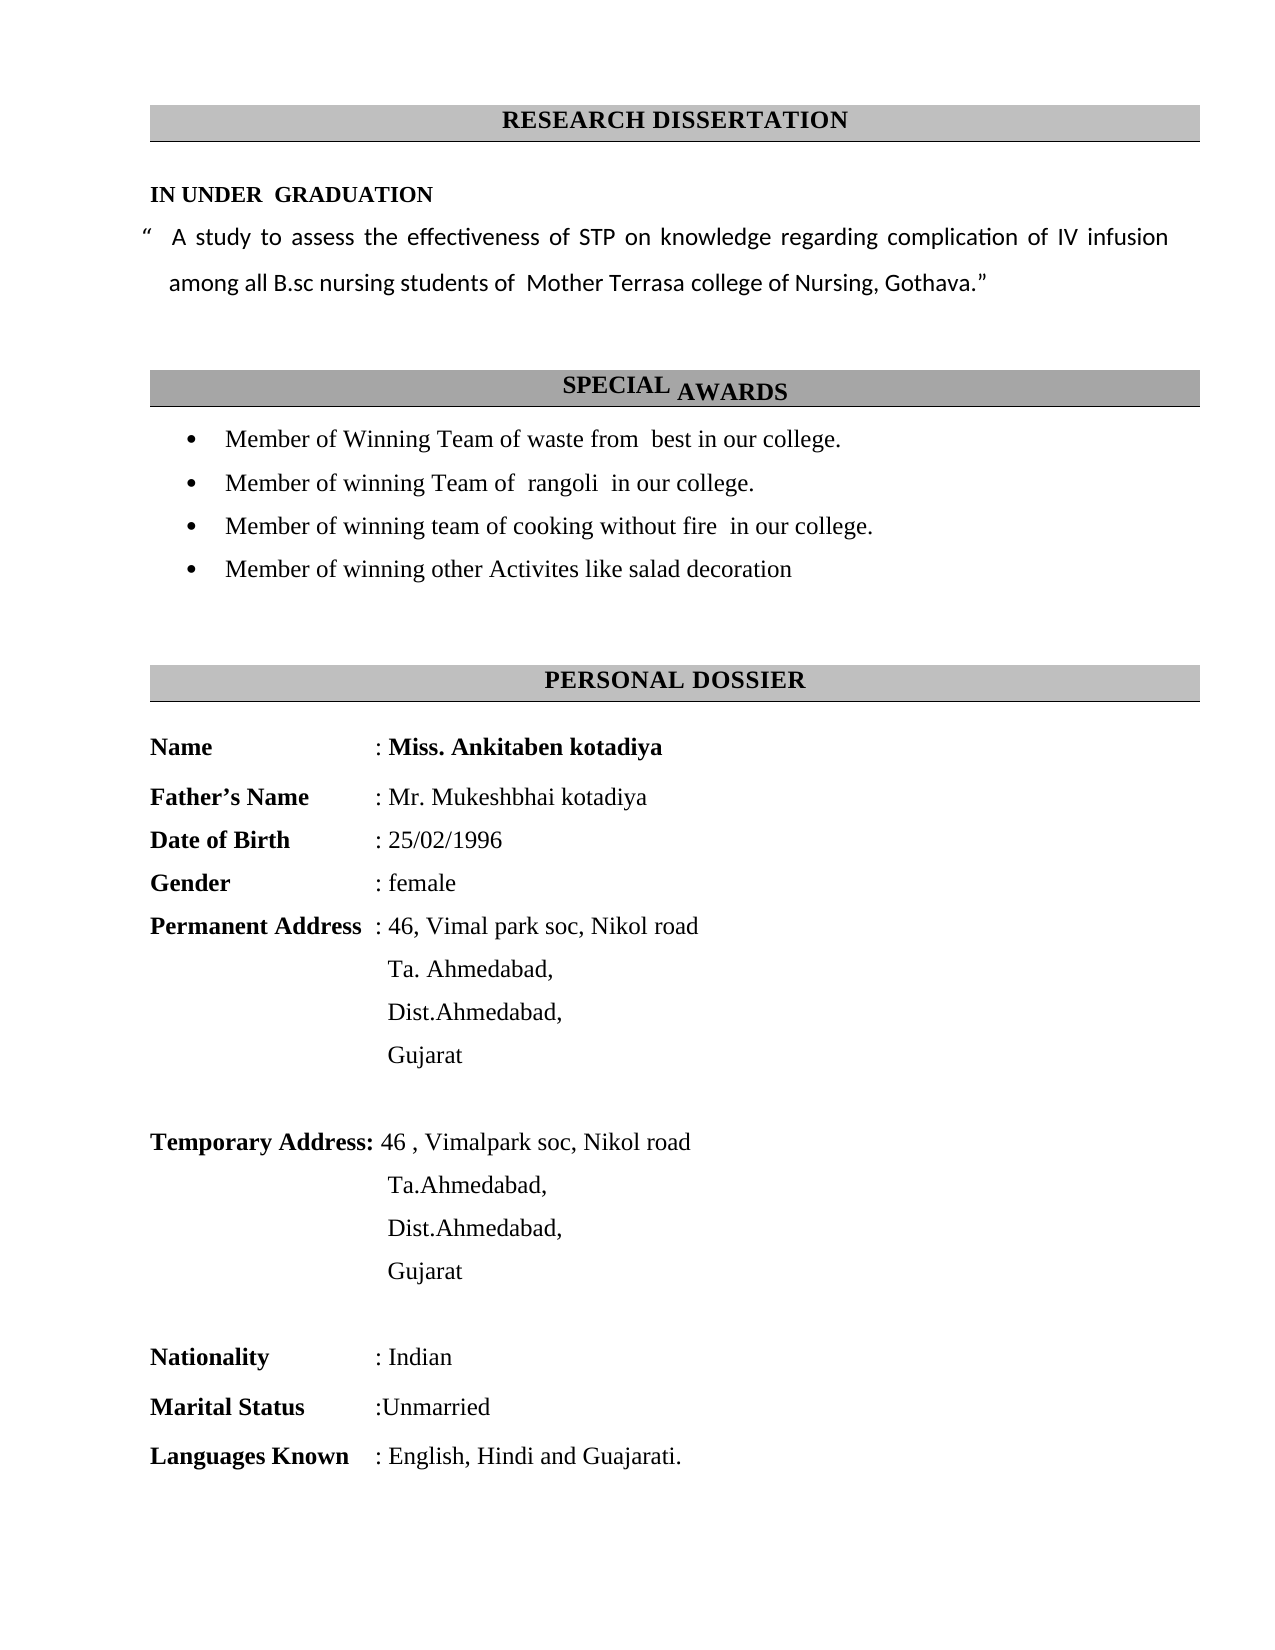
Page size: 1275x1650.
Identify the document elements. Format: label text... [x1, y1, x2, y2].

text IN UNDER GRADUATION [150, 181, 1200, 208]
text “ A study to assess the effectiveness of STP on knowledge regarding complication of IV infusion among all B.sc nursing students of Mother Terrasa college of Nursing, Gothava.” [141, 221, 1170, 297]
text Marital Status :Unmarried [150, 1392, 1200, 1421]
subtitle RESEARCH DISSERTATION [150, 105, 1200, 141]
text Permanent Address : 46, Vimal park soc, Nikol road [150, 911, 1200, 940]
subtitle PERSONAL DOSSIER [150, 665, 1200, 701]
list Member of Winning Team of waste from best in our college. [187, 424, 1200, 453]
text Dist.Ahmedabad, [150, 1213, 1200, 1242]
text Gender : female [150, 868, 1200, 897]
text Ta. Ahmedabad, [150, 954, 1200, 983]
list Member of winning other Activites like salad decoration [187, 554, 1200, 583]
text Gujarat [150, 1256, 1200, 1285]
text Languages Known : English, Hindi and Guajarati. [150, 1441, 1200, 1470]
text Dist.Ahmedabad, [150, 997, 1200, 1026]
list Member of winning Team of rangoli in our college. [187, 468, 1200, 496]
text Gujarat [150, 1041, 1200, 1069]
list Member of winning team of cooking without fire in our college. [187, 511, 1200, 539]
text Father’s Name : Mr. Mukeshbhai kotadiya [150, 782, 1200, 811]
text Name : Miss. Ankitaben kotadiya [150, 732, 1200, 761]
text Ta.Ahmedabad, [150, 1170, 1200, 1199]
text Temporary Address: 46 , Vimalpark soc, Nikol road [150, 1127, 1200, 1156]
text Date of Birth : 25/02/1996 [150, 825, 1200, 854]
text Nationality : Indian [150, 1342, 1200, 1371]
subtitle SPECIAL AWARDS [150, 370, 1200, 406]
